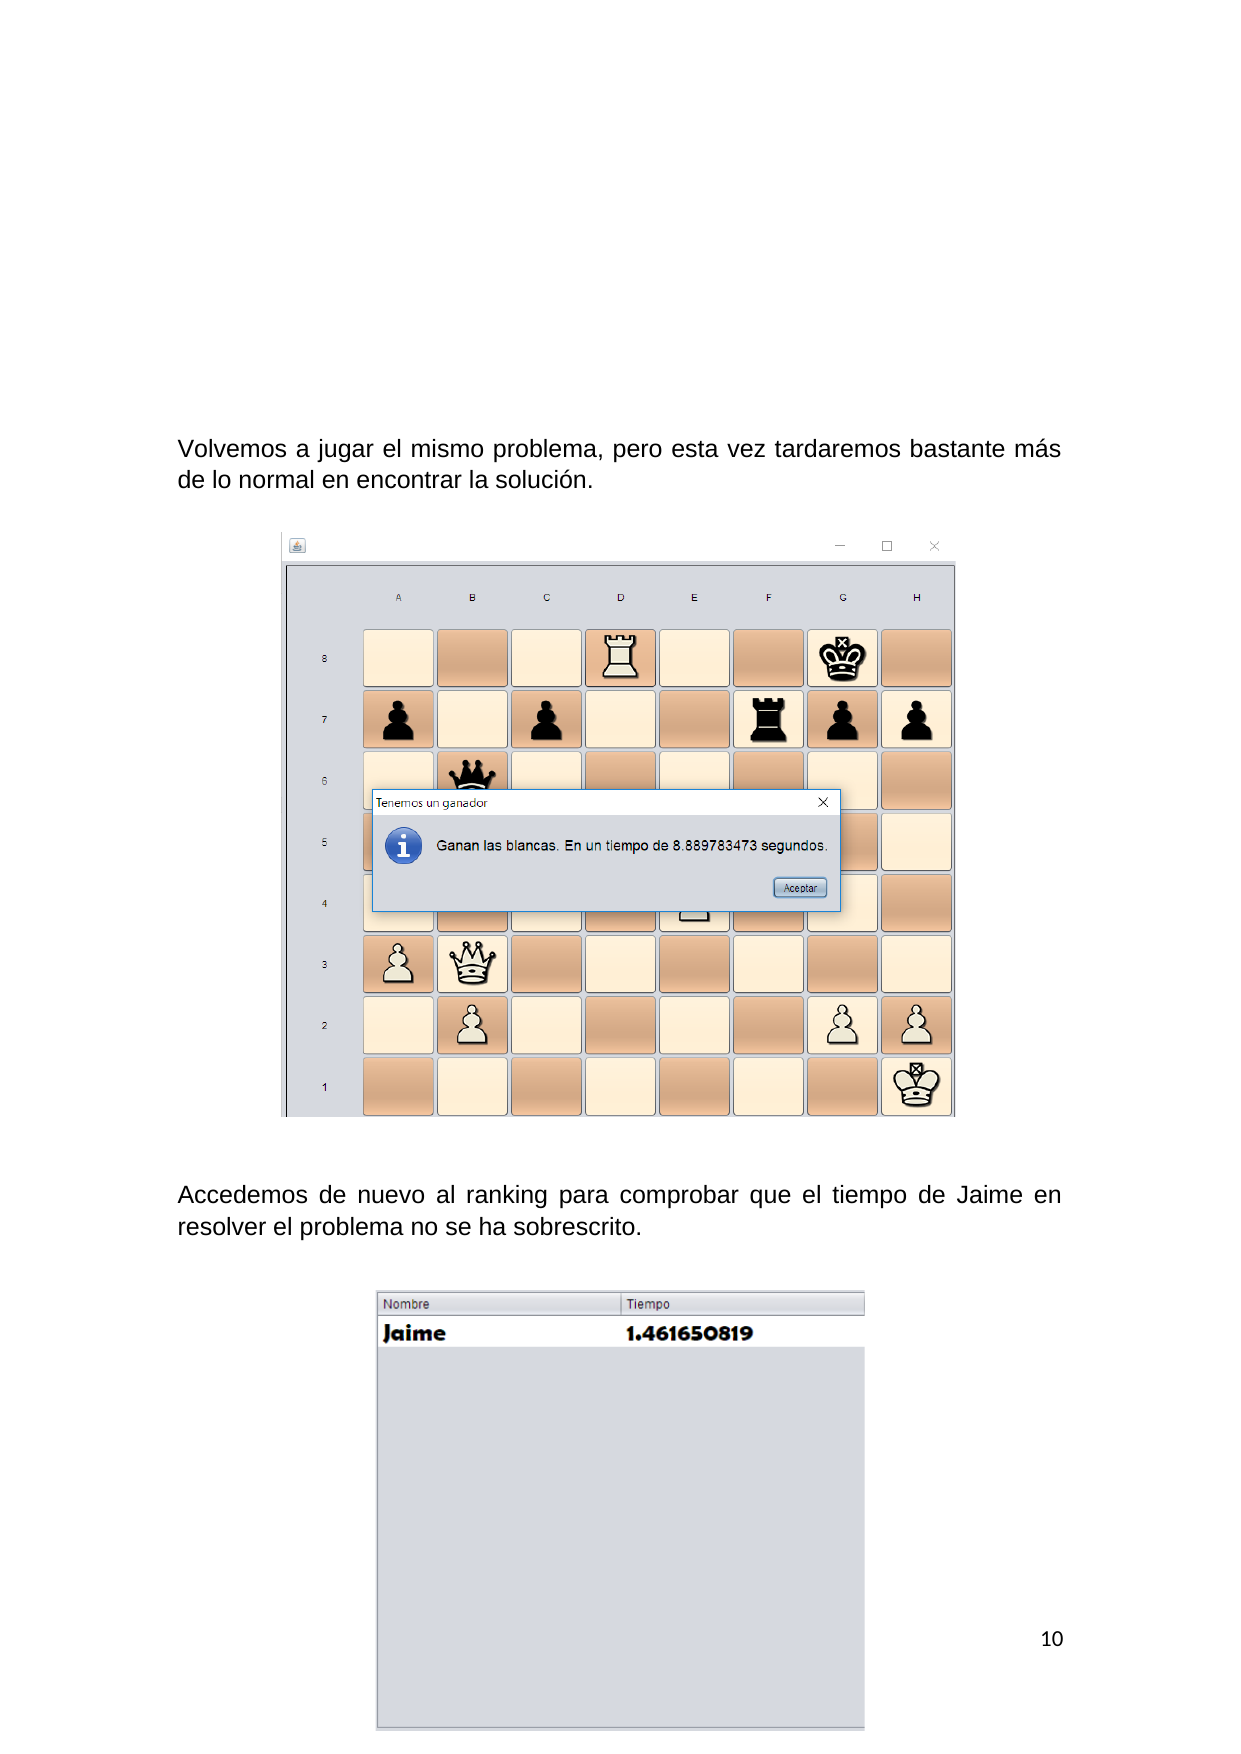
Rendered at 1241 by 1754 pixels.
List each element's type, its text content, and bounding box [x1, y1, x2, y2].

picture [375, 1290, 865, 1731]
text Volvemos a jugar el mismo problema, pero esta vez tardaremos bastante más de lo normal en encontrar la solución. [177, 434, 1063, 494]
picture [281, 532, 957, 1117]
text Accedemos de nuevo al ranking para comprobar que el tiempo de Jaime en resolver el problema no se ha sobrescrito. [177, 1181, 1063, 1241]
